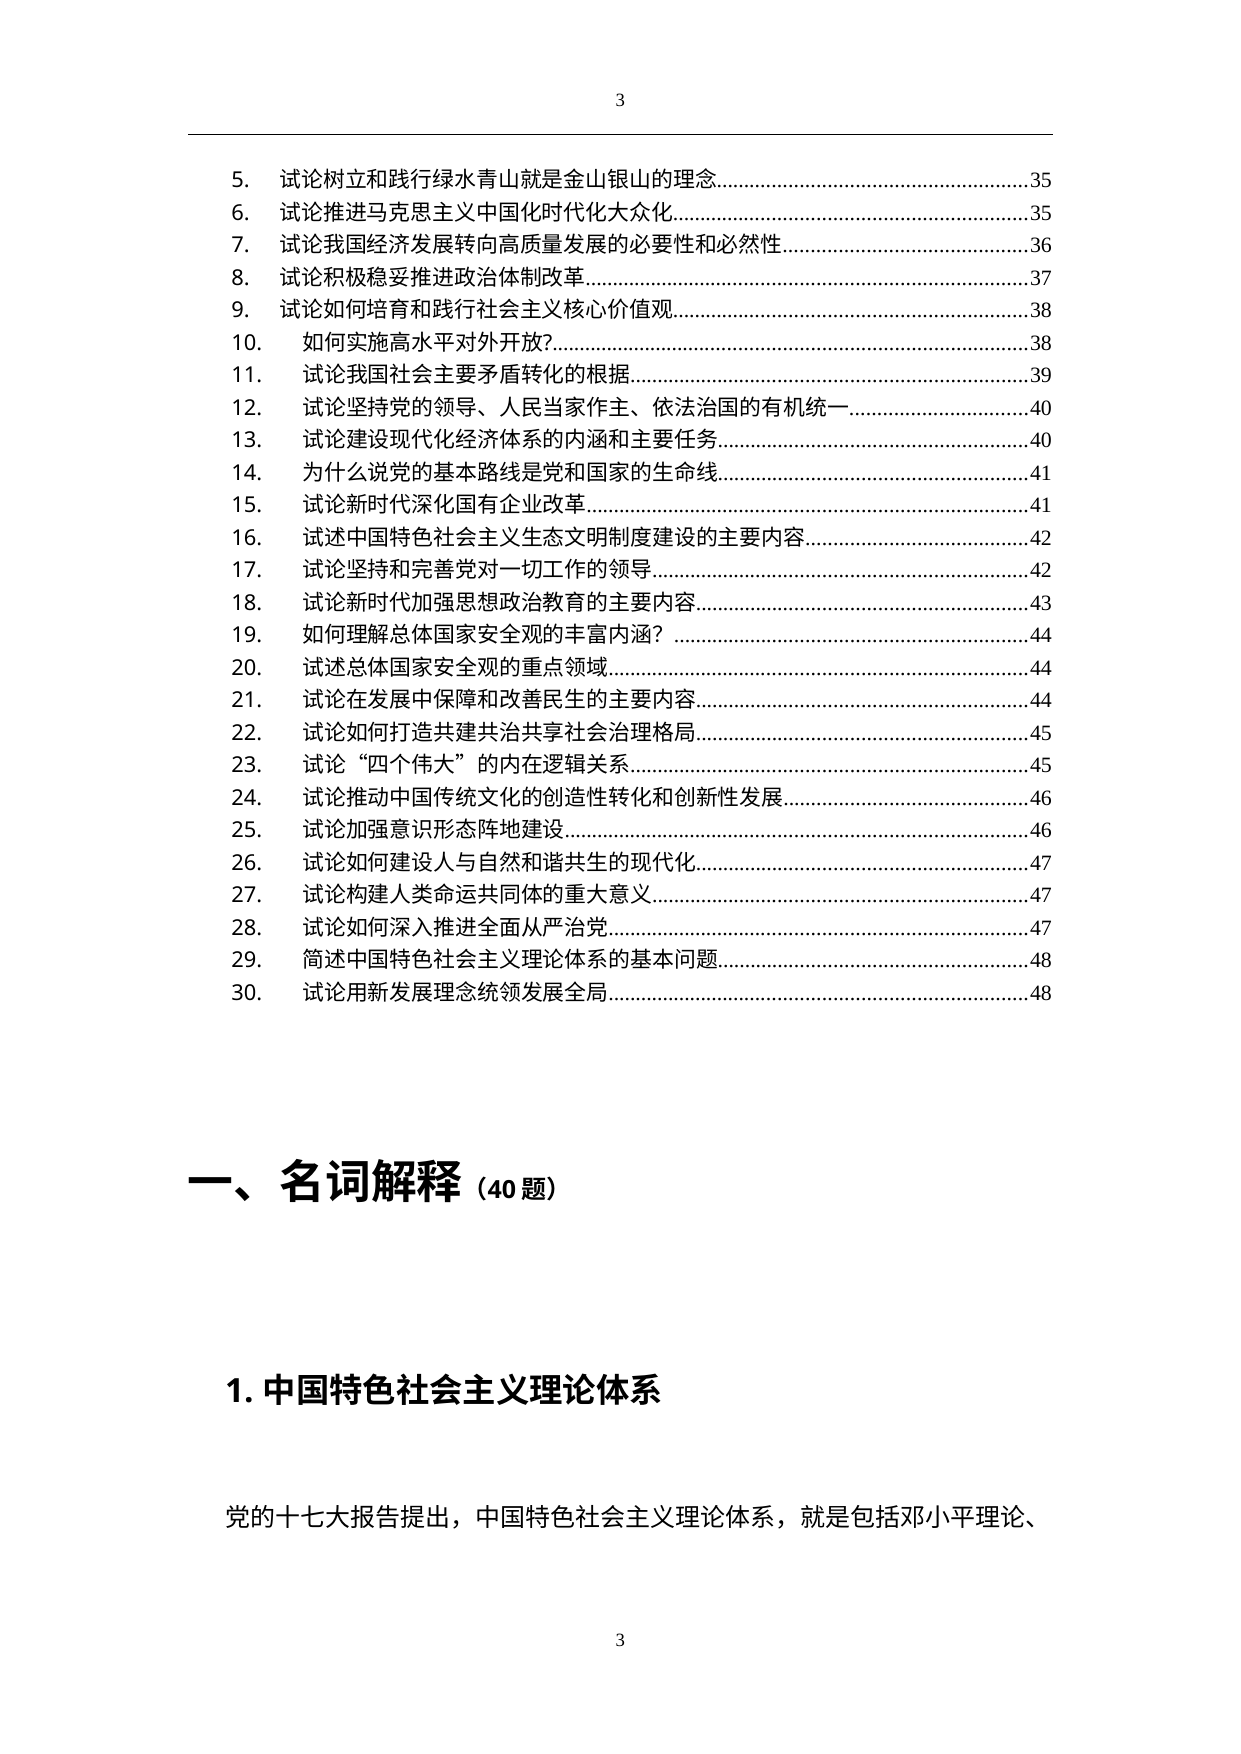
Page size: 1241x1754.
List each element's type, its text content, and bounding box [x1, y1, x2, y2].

subtitle 一、名词解释（40题） [187, 1130, 1053, 1228]
subtitle 中国特色社会主义理论体系 [225, 1356, 1053, 1421]
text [225, 1483, 1053, 1548]
